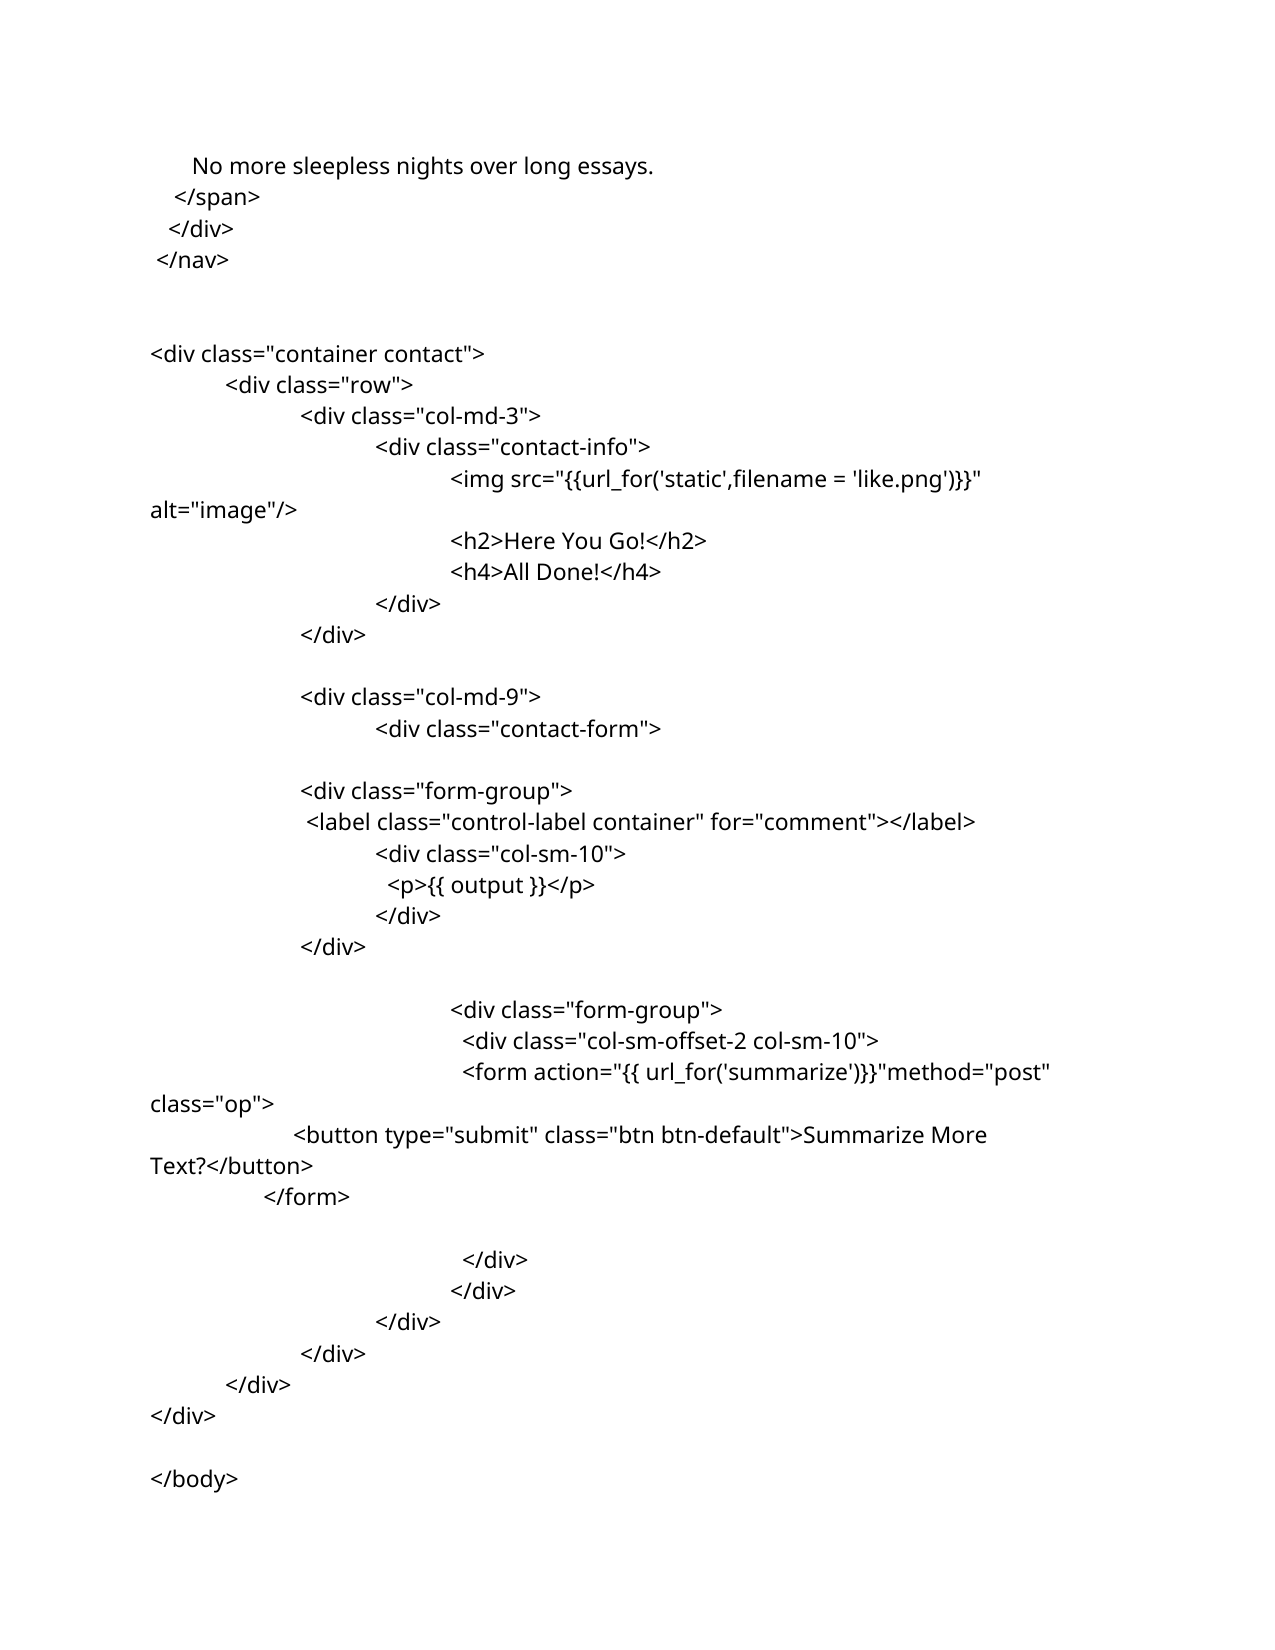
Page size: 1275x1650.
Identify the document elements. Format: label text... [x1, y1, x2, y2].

text </span> [150, 181, 1125, 212]
text <div class="contact-info"> [150, 431, 1125, 462]
text <div class="col-sm-10"> [150, 837, 1125, 869]
text <label class="control-label container" for="comment"></label> [150, 806, 1125, 837]
text </div> [150, 1244, 1125, 1275]
text </div> [150, 1369, 1125, 1400]
text <div class="form-group"> [150, 994, 1125, 1025]
text </div> [150, 212, 1125, 244]
text </div> [150, 587, 1125, 619]
text </div> [150, 900, 1125, 931]
text No more sleepless nights over long essays. [150, 150, 1125, 181]
text </div> [150, 931, 1125, 962]
text <img src="{{url_for('static',filename = 'like.png')}}" alt="image"/> [150, 462, 1125, 525]
text <div class="container contact"> [150, 337, 1125, 369]
text <div class="col-sm-offset-2 col-sm-10"> [150, 1025, 1125, 1056]
text </form> [150, 1181, 1125, 1212]
text <form action="{{ url_for('summarize')}}"method="post" class="op"> [150, 1056, 1125, 1119]
text <button type="submit" class="btn btn-default">Summarize More Text?</button> [150, 1119, 1125, 1181]
text </nav> [150, 244, 1125, 275]
text <div class="col-md-9"> [150, 681, 1125, 712]
text </div> [150, 1400, 1125, 1431]
text <div class="row"> [150, 369, 1125, 400]
text <p>{{ output }}</p> [150, 869, 1125, 900]
text </div> [150, 1337, 1125, 1369]
text <div class="col-md-3"> [150, 400, 1125, 431]
text </div> [150, 1306, 1125, 1337]
text </div> [150, 619, 1125, 650]
text <h4>All Done!</h4> [150, 556, 1125, 587]
text </div> [150, 1275, 1125, 1306]
text <div class="form-group"> [150, 775, 1125, 806]
text </body> [150, 1462, 1125, 1494]
text <h2>Here You Go!</h2> [150, 525, 1125, 556]
text <div class="contact-form"> [150, 712, 1125, 744]
